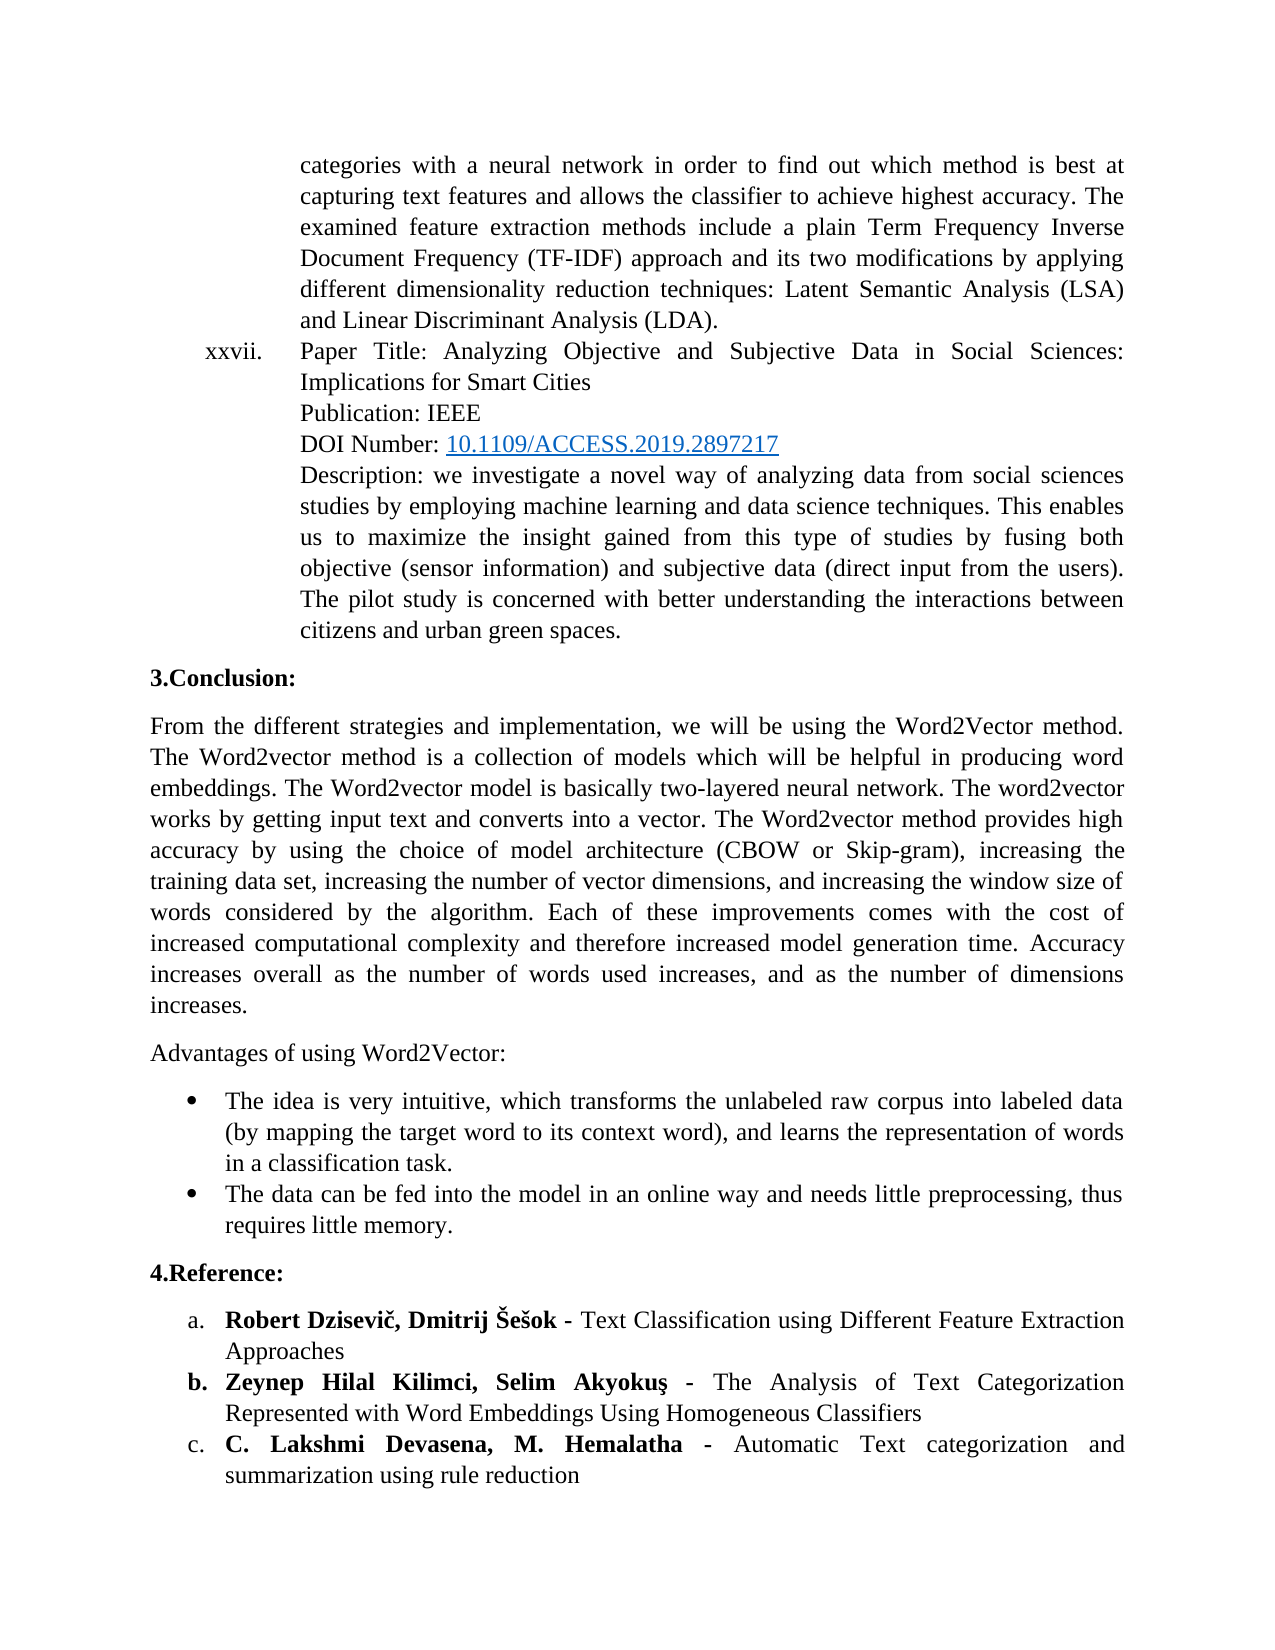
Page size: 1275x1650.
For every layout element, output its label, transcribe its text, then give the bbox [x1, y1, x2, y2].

list Description: we investigate a novel way of analyzing data from social sciences studies by employing machine learning and data science techniques. This enables us to maximize the insight gained from this type of studies by fusing both objective (sensor information) and subjective data (direct input from the users). The pilot study is concerned with better understanding the interactions between citizens and urban green spaces. [300, 460, 1125, 644]
list The data can be fed into the model in an online way and needs little preprocessing, thus requires little memory. [187, 1179, 1125, 1239]
list C. Lakshmi Devasena, M. Hemalatha - Automatic Text categorization and summarization using rule reduction [187, 1429, 1125, 1489]
text 3.Conclusion: [150, 663, 1125, 692]
list Paper Title: Analyzing Objective and Subjective Data in Social Sciences: Implications for Smart Cities [262, 336, 1125, 396]
text Advantages of using Word2Vector: [150, 1038, 1125, 1067]
text From the different strategies and implementation, we will be using the Word2Vector method. The Word2vector method is a collection of models which will be helpful in producing word embeddings. The Word2vector model is basically two-layered neural network. The word2vector works by getting input text and converts into a vector. The Word2vector method provides high accuracy by using the choice of model architecture (CBOW or Skip-gram), increasing the training data set, increasing the number of vector dimensions, and increasing the window size of words considered by the algorithm. Each of these improvements comes with the cost of increased computational complexity and therefore increased model generation time. Accuracy increases overall as the number of words used increases, and as the number of dimensions increases. [150, 711, 1125, 1019]
text 4.Reference: [150, 1258, 1125, 1286]
list The idea is very intuitive, which transforms the unlabeled raw corpus into labeled data (by mapping the target word to its context word), and learns the representation of words in a classification task. [187, 1086, 1125, 1177]
list Zeynep Hilal Kilimci, Selim Akyokuş - The Analysis of Text Categorization Represented with Word Embeddings Using Homogeneous Classifiers [187, 1367, 1125, 1427]
list Publication: IEEE [300, 398, 1125, 427]
list Robert Dzisevič, Dmitrij Šešok - Text Classification using Different Feature Extraction Approaches [187, 1305, 1125, 1365]
list DOI Number: 10.1109/ACCESS.2019.2897217 [300, 429, 1125, 458]
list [300, 150, 1125, 334]
